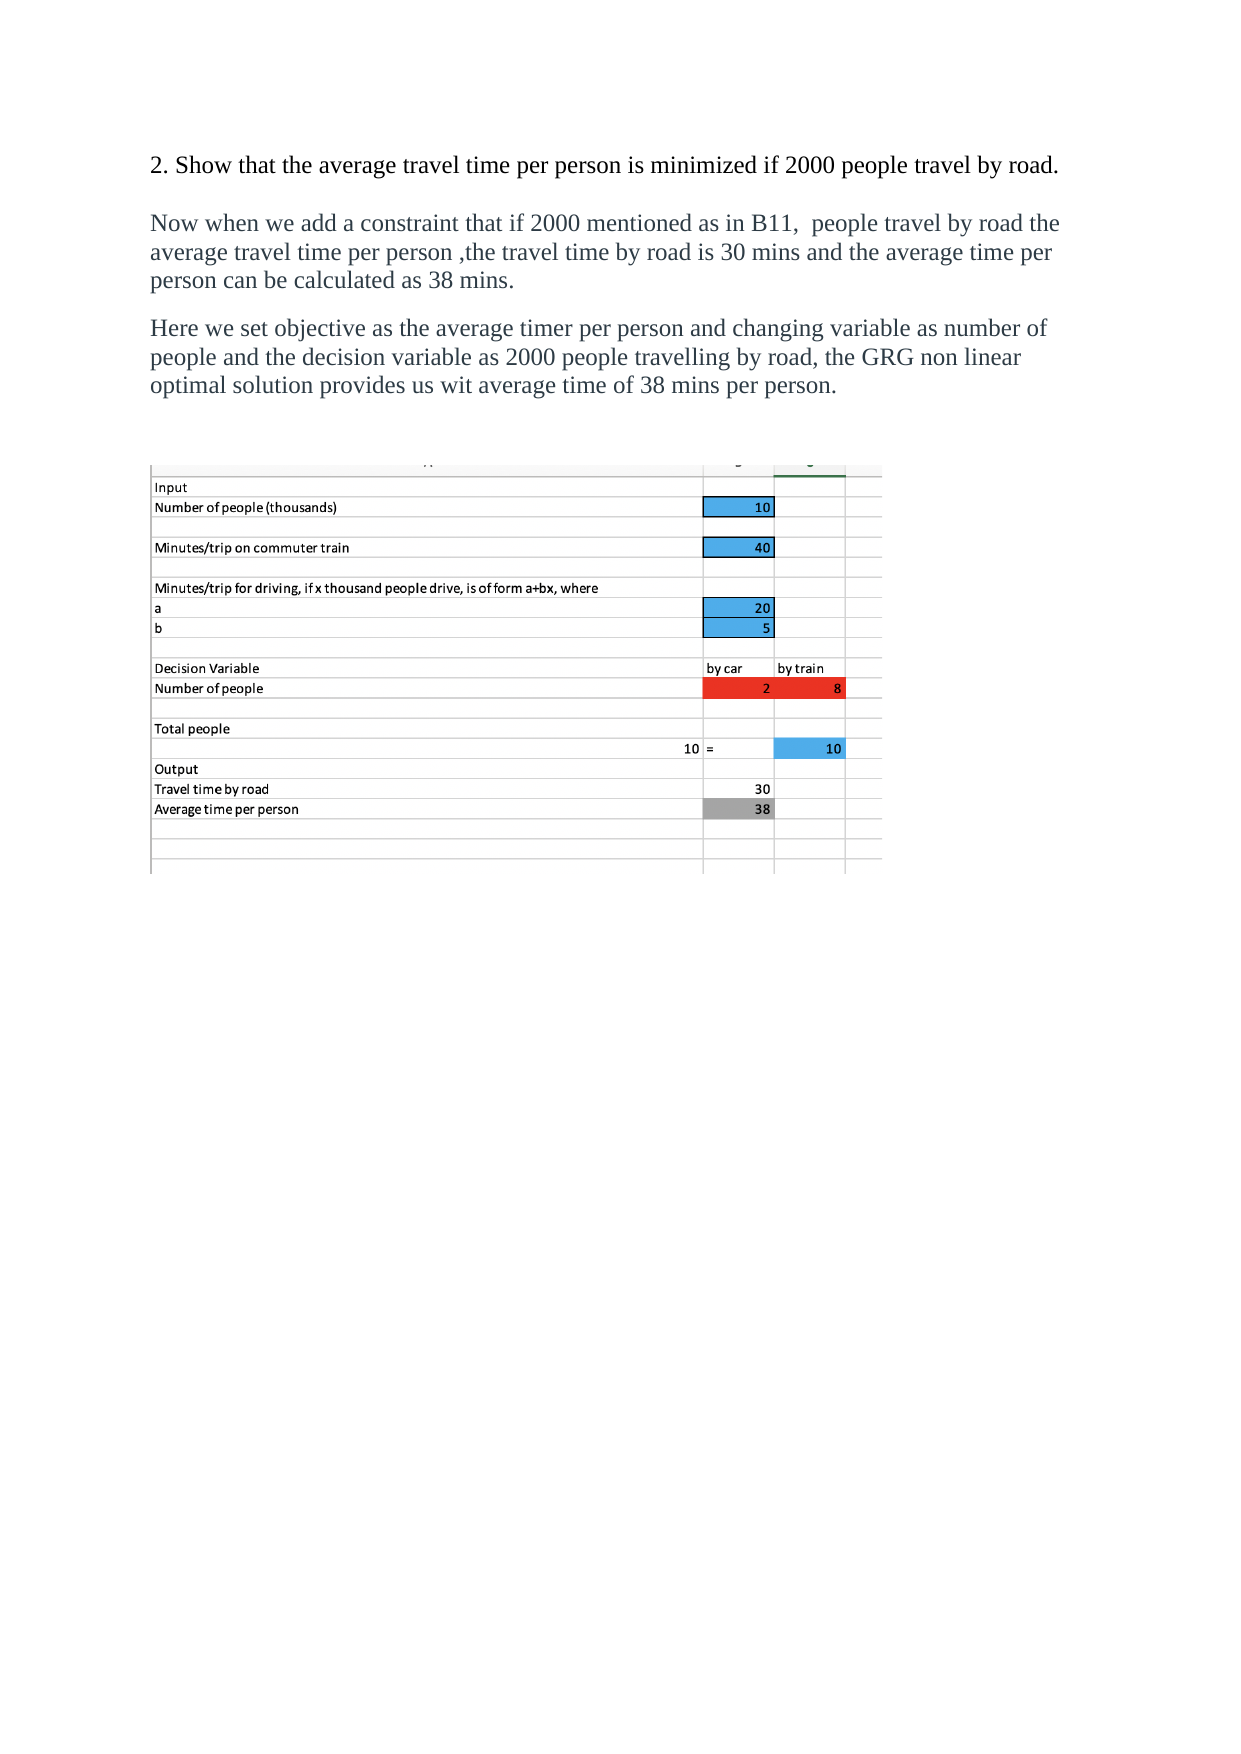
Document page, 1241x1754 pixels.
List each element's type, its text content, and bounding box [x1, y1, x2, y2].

text Here we set objective as the average timer per person and changing variable as number of people and the decision variable as 2000 people travelling by road, the GRG non linear optimal solution provides us wit average time of 38 mins per person. [150, 313, 1090, 399]
text 2. Show that the average travel time per person is minimized if 2000 people travel by road. [150, 150, 1090, 179]
text Now when we add a constraint that if 2000 mentioned as in B11, people travel by road the average travel time per person ,the travel time by road is 30 mins and the average time per person can be calculated as 38 mins. [150, 208, 1090, 294]
picture [150, 465, 883, 874]
